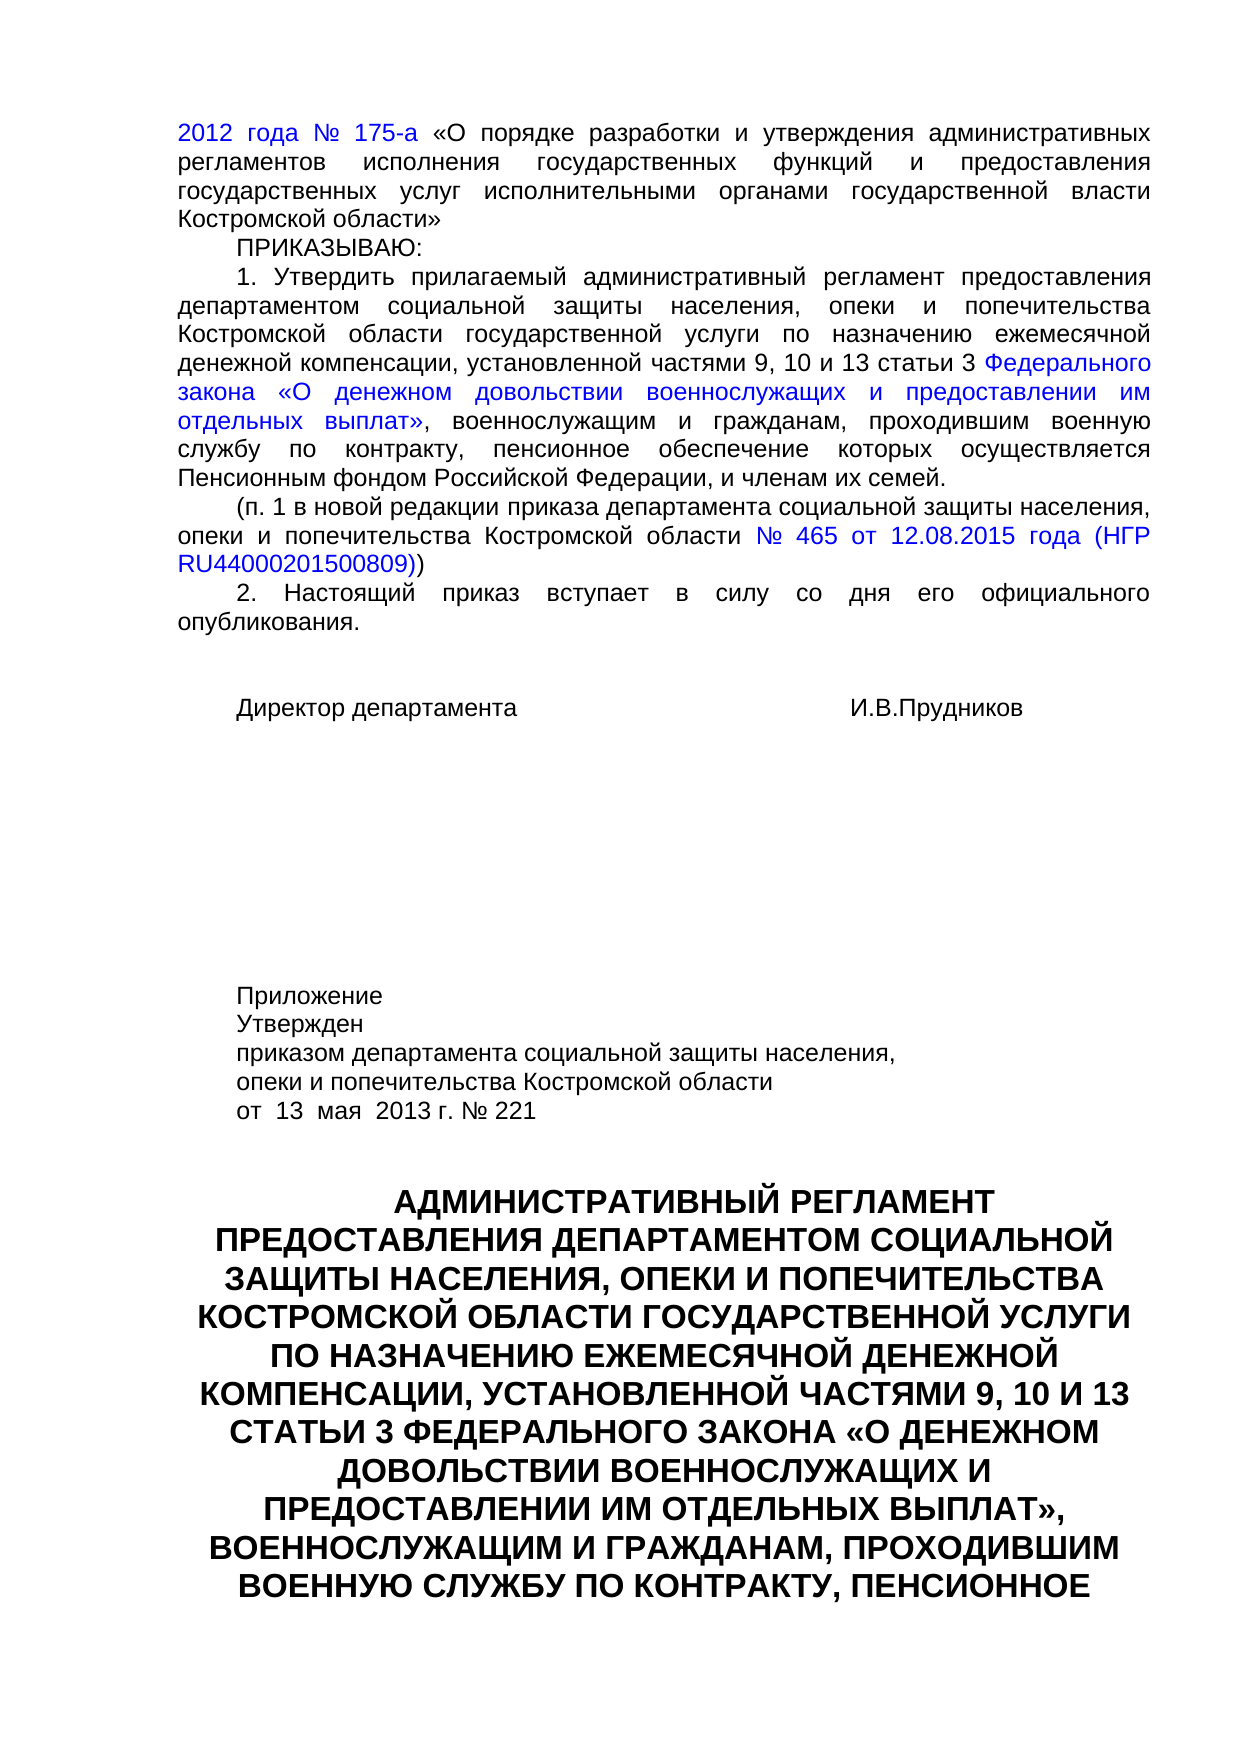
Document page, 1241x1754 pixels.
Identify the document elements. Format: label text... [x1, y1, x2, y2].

text Утвержден [177, 1009, 1152, 1038]
text ПРИКАЗЫВАЮ: [177, 233, 1152, 262]
text 1. Утвердить прилагаемый административный регламент предоставления департаментом социальной защиты населения, опеки и попечительства Костромской области государственной услуги по назначению ежемесячной денежной компенсации, установленной частями 9, 10 и 13 статьи 3 Федерального закона «О денежном довольствии военнослужащих и предоставлении им отдельных выплат», военнослужащим и гражданам, проходившим военную службу по контракту, пенсионное обеспечение которых осуществляется Пенсионным фондом Российской Федерации, и членам их семей. [177, 262, 1152, 492]
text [177, 1182, 1152, 1605]
text Директор департамента И.В.Прудников [177, 693, 1152, 722]
text от 13 мая 2013 г. № 221 [177, 1096, 1152, 1124]
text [177, 118, 1152, 233]
text 2. Настоящий приказ вступает в силу со дня его официального опубликования. [177, 578, 1152, 636]
text (п. 1 в новой редакции приказа департамента социальной защиты населения, опеки и попечительства Костромской области № 465 от 12.08.2015 года (НГР RU44000201500809)) [177, 492, 1152, 578]
text Приложение [177, 981, 1152, 1009]
text приказом департамента социальной защиты населения, [177, 1038, 1152, 1067]
text опеки и попечительства Костромской области [177, 1067, 1152, 1096]
